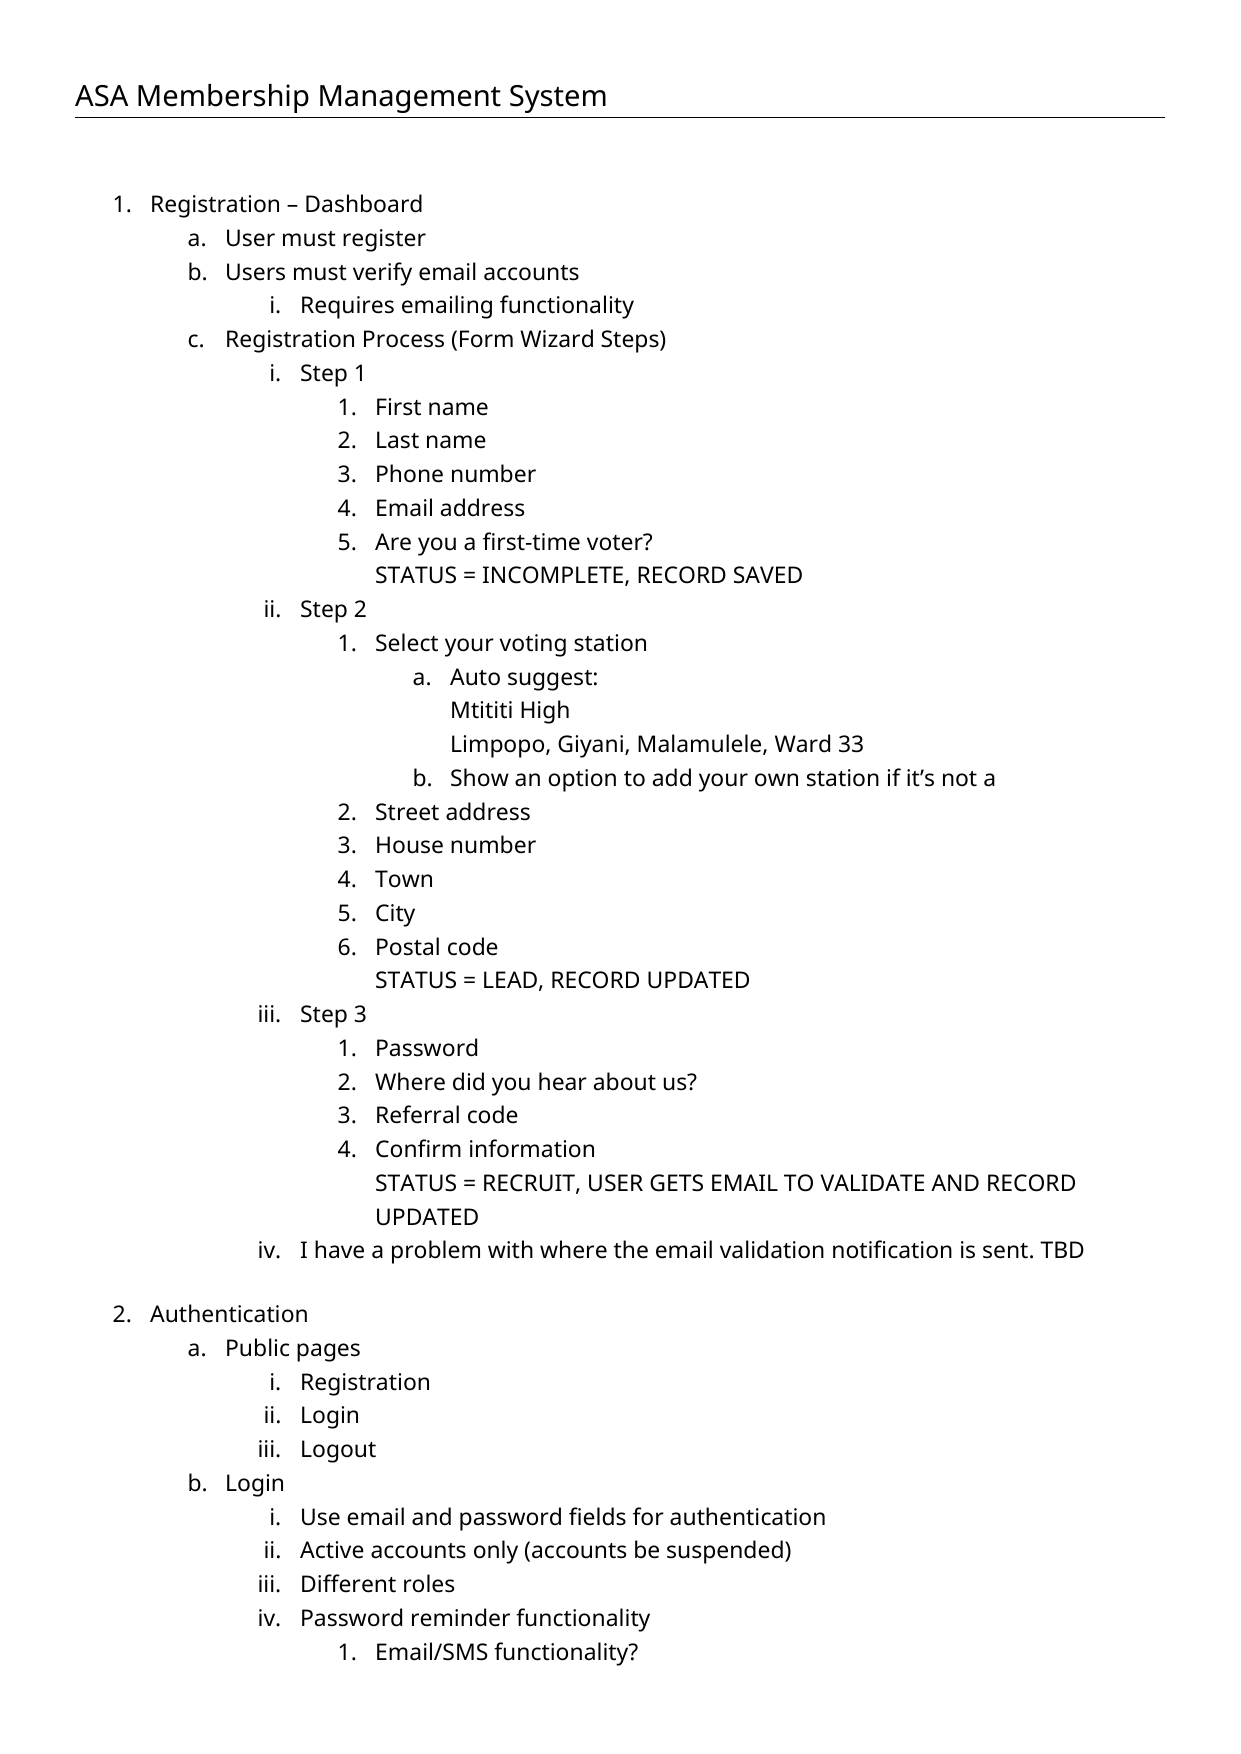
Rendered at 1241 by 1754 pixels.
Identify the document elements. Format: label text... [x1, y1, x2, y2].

list Requires emailing functionality [281, 289, 1165, 321]
list Email address [337, 492, 1165, 523]
list STATUS = RECRUIT, USER GETS EMAIL TO VALIDATE AND RECORD UPDATED [375, 1167, 1165, 1232]
list Show an option to add your own station if it’s not a [412, 762, 1165, 793]
text ASA Membership Management System [75, 75, 1165, 117]
list Street address [337, 796, 1165, 827]
list Mtititi High Limpopo, Giyani, Malamulele, Ward 33 [450, 694, 1165, 759]
list Logout [281, 1433, 1165, 1464]
list Email/SMS functionality? [337, 1635, 1165, 1667]
list User must register [187, 222, 1165, 253]
list I have a problem with where the email validation notification is sent. TBD [281, 1234, 1165, 1296]
list Auto suggest: [412, 661, 1165, 692]
list Login [281, 1399, 1165, 1430]
list Login [187, 1467, 1165, 1498]
list Town [337, 863, 1165, 894]
list Use email and password fields for authentication [281, 1500, 1165, 1532]
list Password reminder functionality [281, 1602, 1165, 1633]
list Step 1 [281, 357, 1165, 388]
list Password [337, 1032, 1165, 1063]
list Postal code [337, 931, 1165, 962]
list Confirm information [337, 1133, 1165, 1164]
list Registration [281, 1365, 1165, 1397]
list Public pages [187, 1332, 1165, 1363]
list Where did you hear about us? [337, 1066, 1165, 1097]
list City [337, 897, 1165, 928]
list Step 2 [281, 593, 1165, 624]
list Registration – Dashboard [112, 188, 1165, 219]
list Different roles [281, 1568, 1165, 1599]
list First name [337, 391, 1165, 422]
list STATUS = INCOMPLETE, RECORD SAVED [375, 559, 1165, 591]
list Referral code [337, 1099, 1165, 1131]
list Authentication [112, 1298, 1165, 1329]
list Phone number [337, 458, 1165, 489]
list Step 3 [281, 998, 1165, 1029]
list Are you a first-time voter? [337, 526, 1165, 557]
list Registration Process (Form Wizard Steps) [187, 323, 1165, 354]
list Users must verify email accounts [187, 256, 1165, 287]
list STATUS = LEAD, RECORD UPDATED [375, 964, 1165, 996]
list Select your voting station [337, 627, 1165, 658]
list Active accounts only (accounts be suspended) [281, 1534, 1165, 1565]
list House number [337, 829, 1165, 861]
list Last name [337, 424, 1165, 456]
